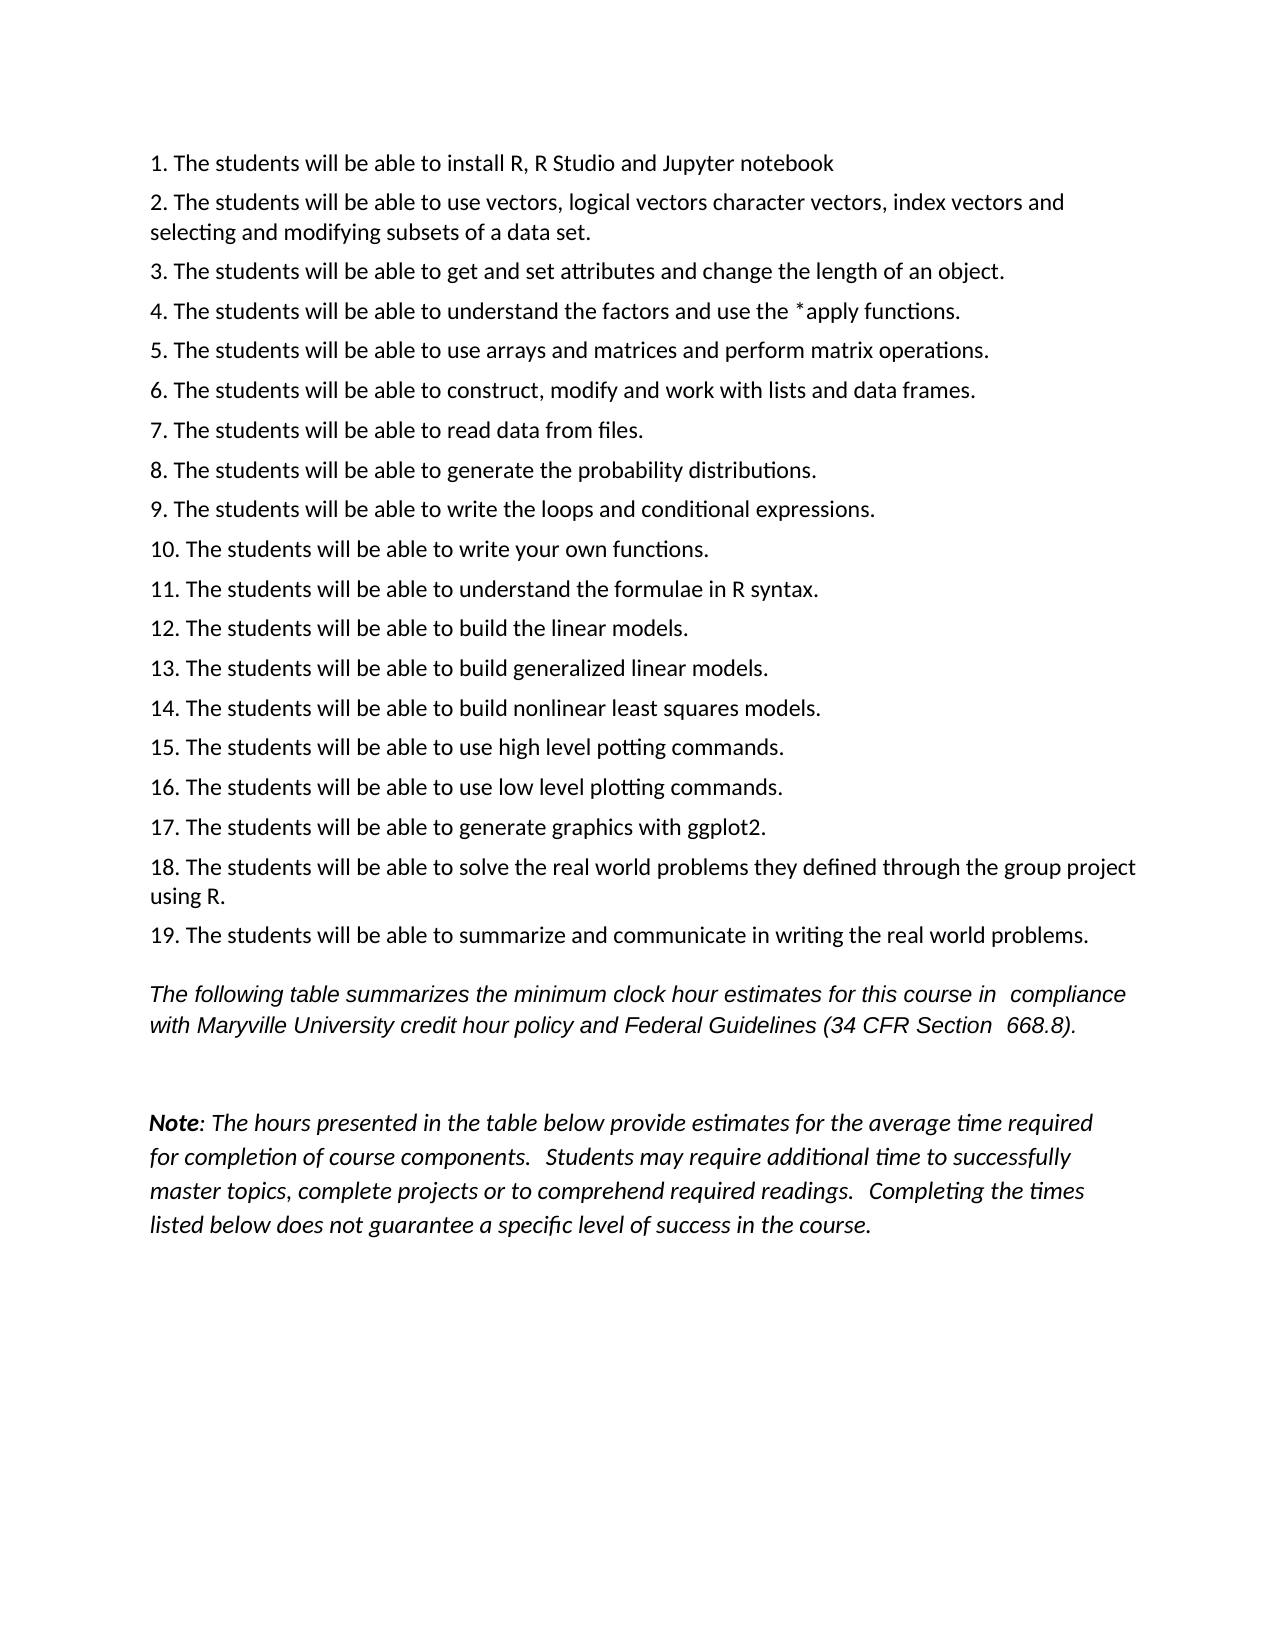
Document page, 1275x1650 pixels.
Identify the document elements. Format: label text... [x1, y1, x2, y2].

text 17. The students will be able to generate graphics with ggplot2. [150, 812, 1145, 841]
text 1. The students will be able to install R, R Studio and Jupyter notebook [150, 148, 1145, 177]
text 14. The students will be able to build nonlinear least squares models. [150, 693, 1145, 722]
text Note: The hours presented in the table below provide estimates for the average time required for completion of course components. Students may require additional time to successfully master topics, complete projects or to comprehend required readings. Completing the times listed below does not guarantee a specific level of success in the course. [148, 1107, 1130, 1239]
text 2. The students will be able to use vectors, logical vectors character vectors, index vectors and selecting and modifying subsets of a data set. [150, 187, 1145, 246]
text 19. The students will be able to summarize and communicate in writing the real world problems. [150, 921, 1145, 950]
text 13. The students will be able to build generalized linear models. [150, 653, 1145, 682]
text 15. The students will be able to use high level potting commands. [150, 732, 1145, 762]
text 18. The students will be able to solve the real world problems they defined through the group project using R. [150, 852, 1145, 910]
text The following table summarizes the minimum clock hour estimates for this course in compliance with Maryville University credit hour policy and Federal Guidelines (34 CFR Section 668.8). [148, 981, 1130, 1039]
text 10. The students will be able to write your own functions. [150, 534, 1145, 563]
text 8. The students will be able to generate the probability distributions. [150, 455, 1145, 484]
text 5. The students will be able to use arrays and matrices and perform matrix operations. [150, 336, 1145, 365]
text 3. The students will be able to get and set attributes and change the length of an object. [150, 256, 1145, 286]
text 12. The students will be able to build the linear models. [150, 613, 1145, 643]
text 11. The students will be able to understand the formulae in R syntax. [150, 574, 1145, 603]
text 7. The students will be able to read data from files. [150, 415, 1145, 444]
text 4. The students will be able to understand the factors and use the *apply functions. [150, 296, 1145, 325]
text 16. The students will be able to use low level plotting commands. [150, 772, 1145, 801]
text 6. The students will be able to construct, modify and work with lists and data frames. [150, 375, 1145, 404]
text 9. The students will be able to write the loops and conditional expressions. [150, 494, 1145, 524]
